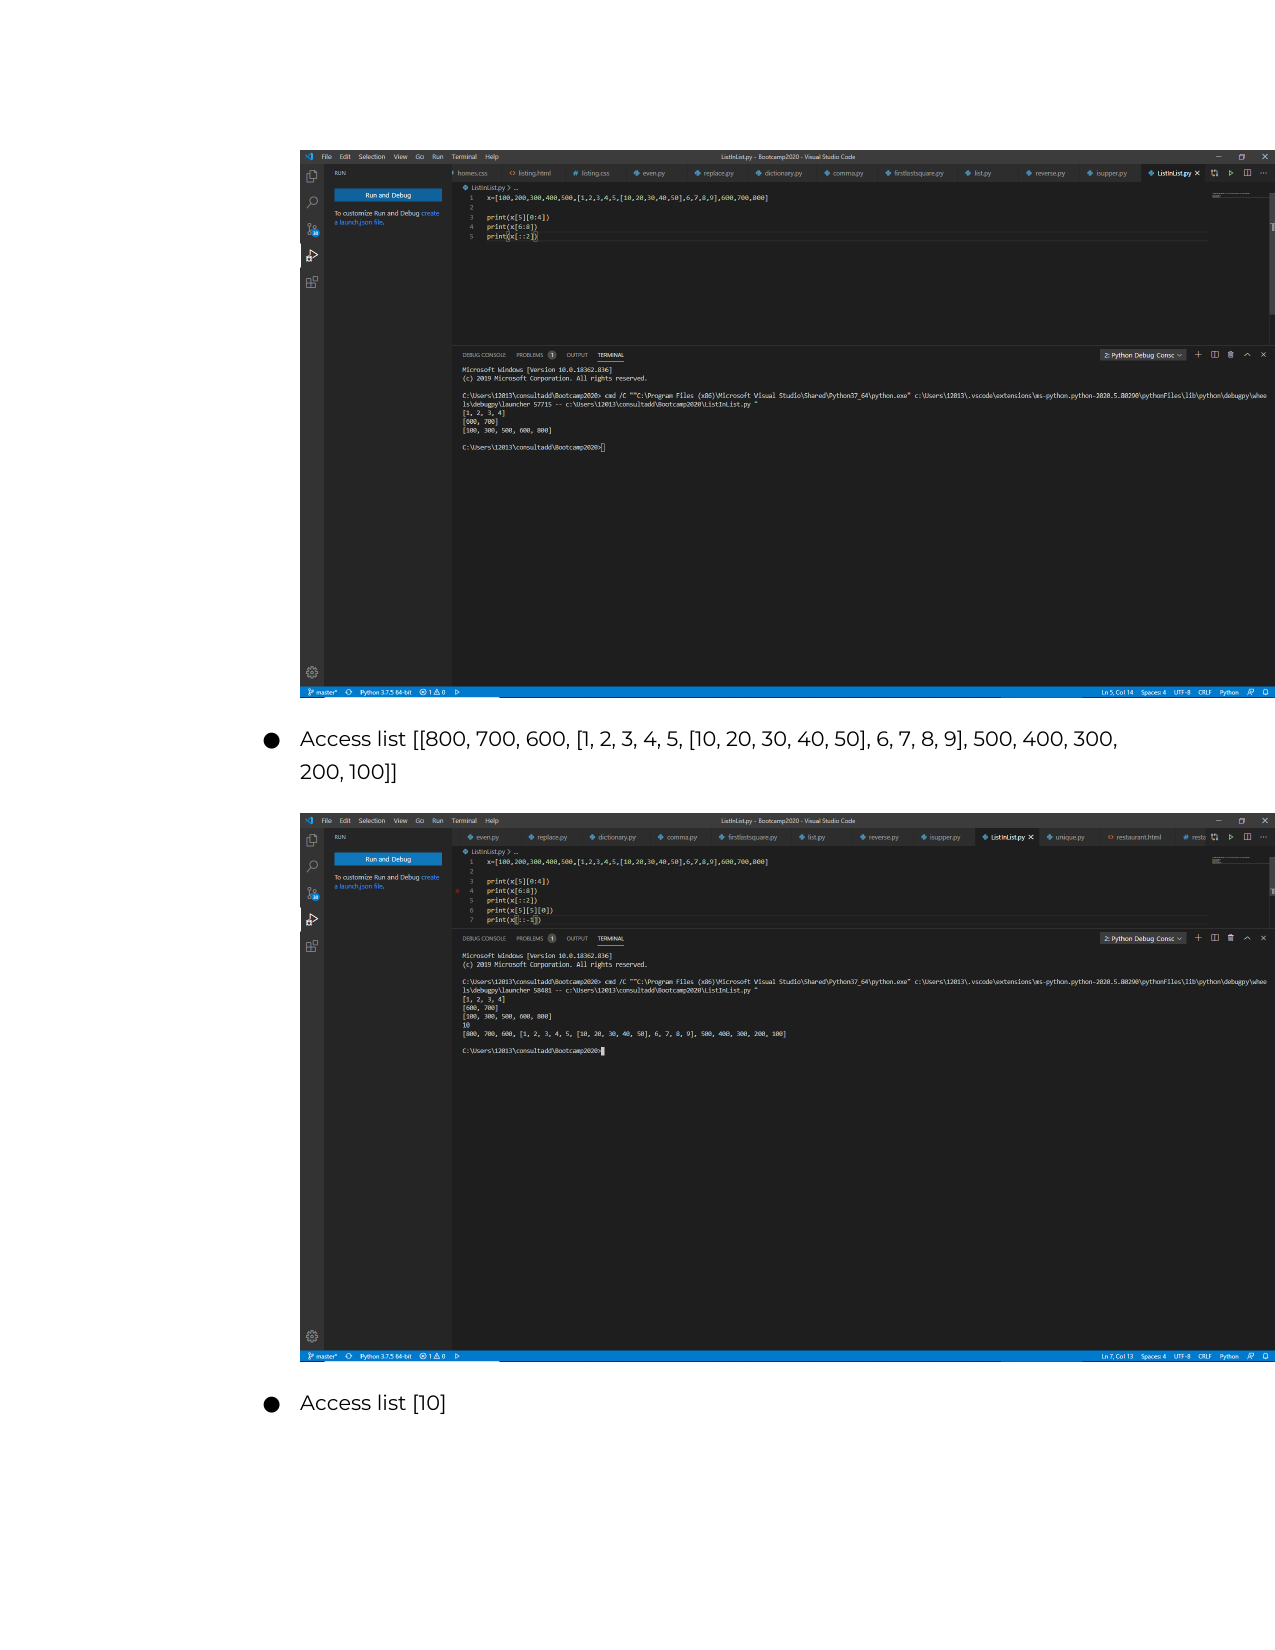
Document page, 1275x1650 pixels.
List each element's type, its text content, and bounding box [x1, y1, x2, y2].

list Access list [10] [262, 1390, 1125, 1415]
picture [300, 150, 1275, 698]
list Access list [[800, 700, 600, [1, 2, 3, 4, 5, [10, 20, 30, 40, 50], 6, 7, 8, 9], 500, 400, 300, 200, 100]] [262, 727, 1125, 785]
picture [300, 813, 1275, 1362]
